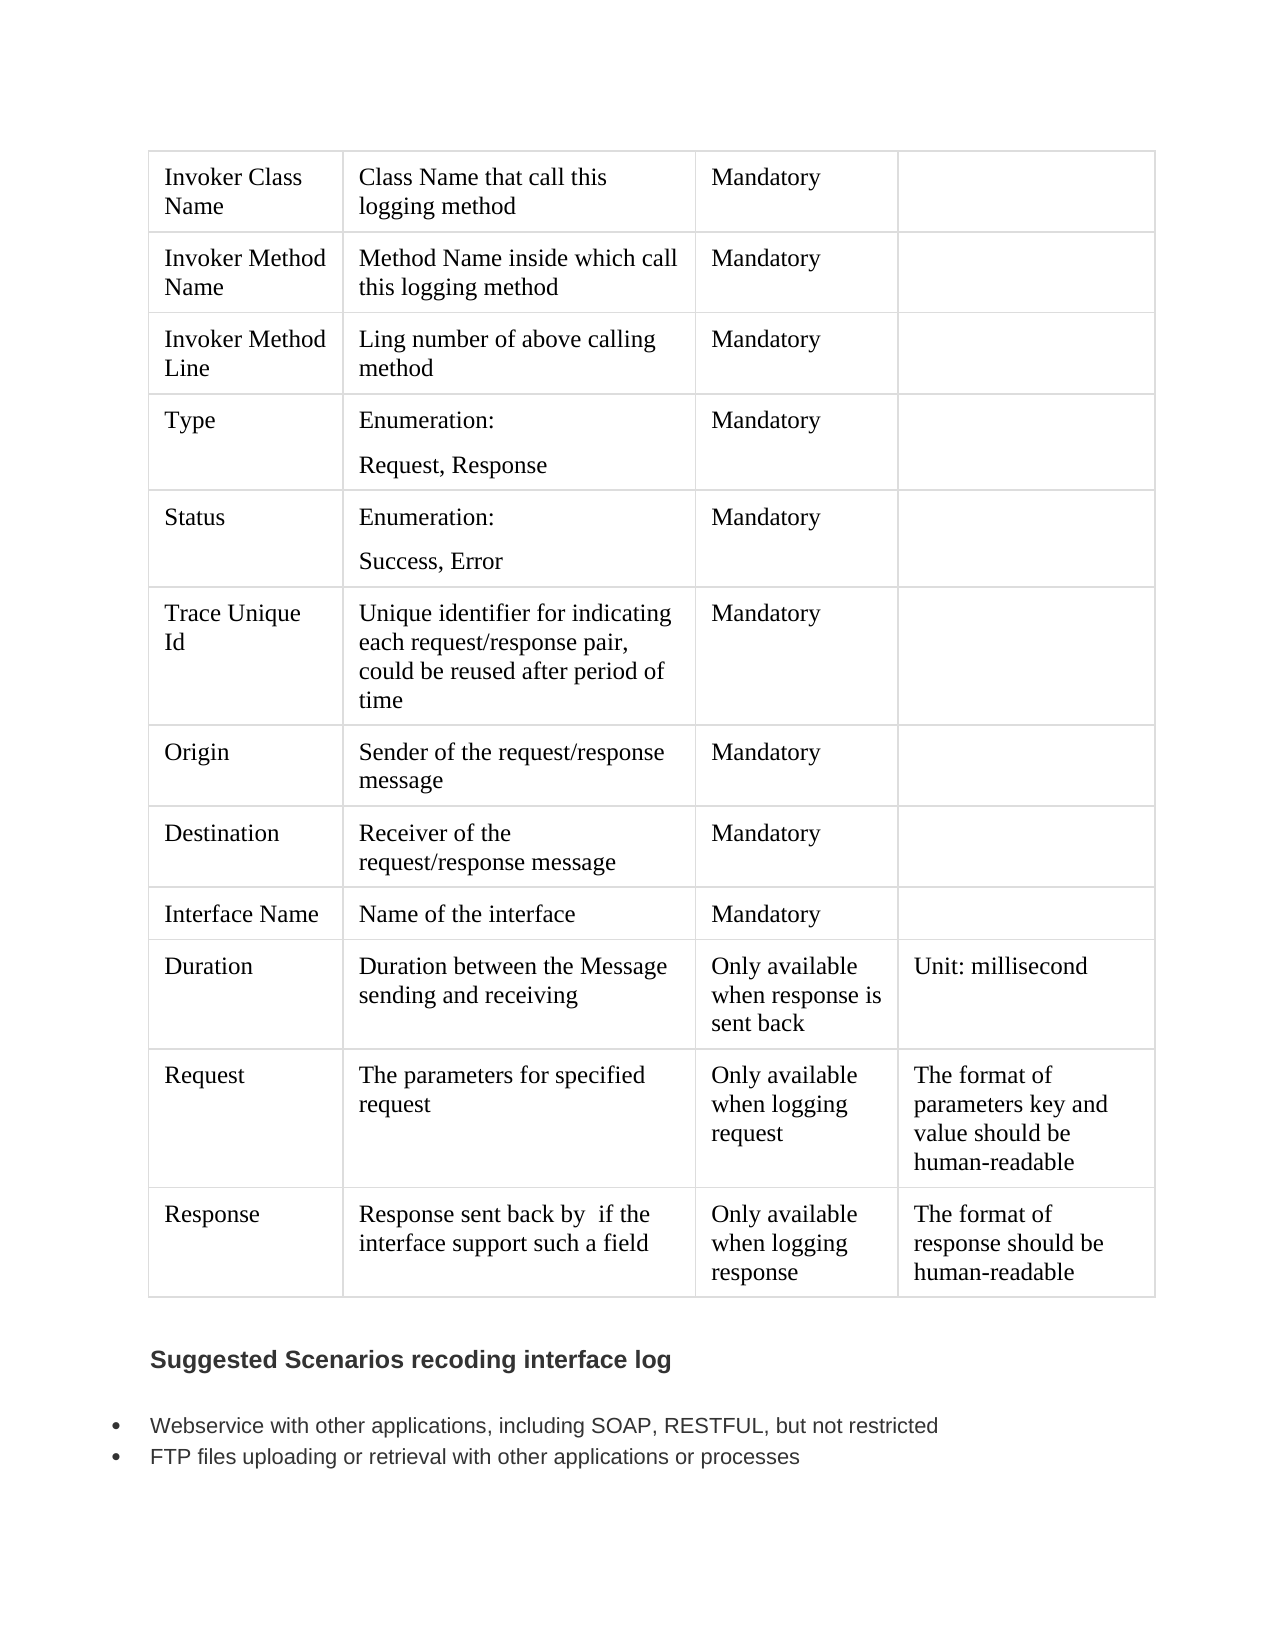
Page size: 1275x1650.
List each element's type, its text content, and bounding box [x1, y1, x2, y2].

table_cell [899, 491, 1154, 586]
table_cell Only available when response is sent back [696, 940, 897, 1048]
table_cell Mandatory [696, 888, 897, 938]
table_cell The parameters for specified request [344, 1050, 695, 1187]
table_cell Unique identifier for indicating each request/response pair, could be reused after period of time [344, 588, 695, 724]
table_cell Mandatory [696, 807, 897, 886]
table_cell [899, 152, 1154, 231]
table_cell Only available when logging request [696, 1050, 897, 1187]
table_cell Ling number of above calling method [344, 313, 695, 393]
subtitle Suggested Scenarios recoding interface log [150, 1345, 1125, 1373]
table_cell Class Name that call this logging method [344, 152, 695, 231]
table_cell Receiver of the request/response message [344, 807, 695, 886]
table_cell The format of response should be human-readable [899, 1188, 1154, 1296]
table_cell [899, 807, 1154, 886]
table_cell Mandatory [696, 726, 897, 805]
table_cell [899, 233, 1154, 312]
table_cell Only available when logging response [696, 1188, 897, 1296]
table_cell Invoker Method Line [149, 313, 342, 393]
table_cell Mandatory [696, 233, 897, 312]
table_cell Invoker Class Name [149, 152, 342, 231]
table_cell Name of the interface [344, 888, 695, 938]
table_cell Duration [149, 940, 342, 1048]
table_cell Mandatory [696, 395, 897, 489]
table_cell Origin [149, 726, 342, 805]
table_cell Trace Unique Id [149, 588, 342, 724]
list FTP files uploading or retrieval with other applications or processes [112, 1438, 1125, 1469]
table_cell Type [149, 395, 342, 489]
table_cell The format of parameters key and value should be human-readable [899, 1050, 1154, 1187]
list Webservice with other applications, including SOAP, RESTFUL, but not restricted [112, 1407, 1125, 1438]
table_cell Request [149, 1050, 342, 1187]
table_cell [899, 726, 1154, 805]
table_cell Mandatory [696, 588, 897, 724]
table_cell Status [149, 491, 342, 586]
table_cell [899, 888, 1154, 938]
table_cell [899, 395, 1154, 489]
table_cell Enumeration: Success, Error [344, 491, 695, 586]
table_cell Invoker Method Name [149, 233, 342, 312]
table_cell [899, 588, 1154, 724]
table_cell Mandatory [696, 313, 897, 393]
table_cell Method Name inside which call this logging method [344, 233, 695, 312]
table_cell Mandatory [696, 491, 897, 586]
table_cell Response [149, 1188, 342, 1296]
table_cell Interface Name [149, 888, 342, 938]
table_cell Sender of the request/response message [344, 726, 695, 805]
table_cell Enumeration: Request, Response [344, 395, 695, 489]
table_cell Unit: millisecond [899, 940, 1154, 1048]
table_cell Destination [149, 807, 342, 886]
table_cell Response sent back by if the interface support such a field [344, 1188, 695, 1296]
table_cell Mandatory [696, 152, 897, 231]
table_cell [899, 313, 1154, 393]
table_cell Duration between the Message sending and receiving [344, 940, 695, 1048]
